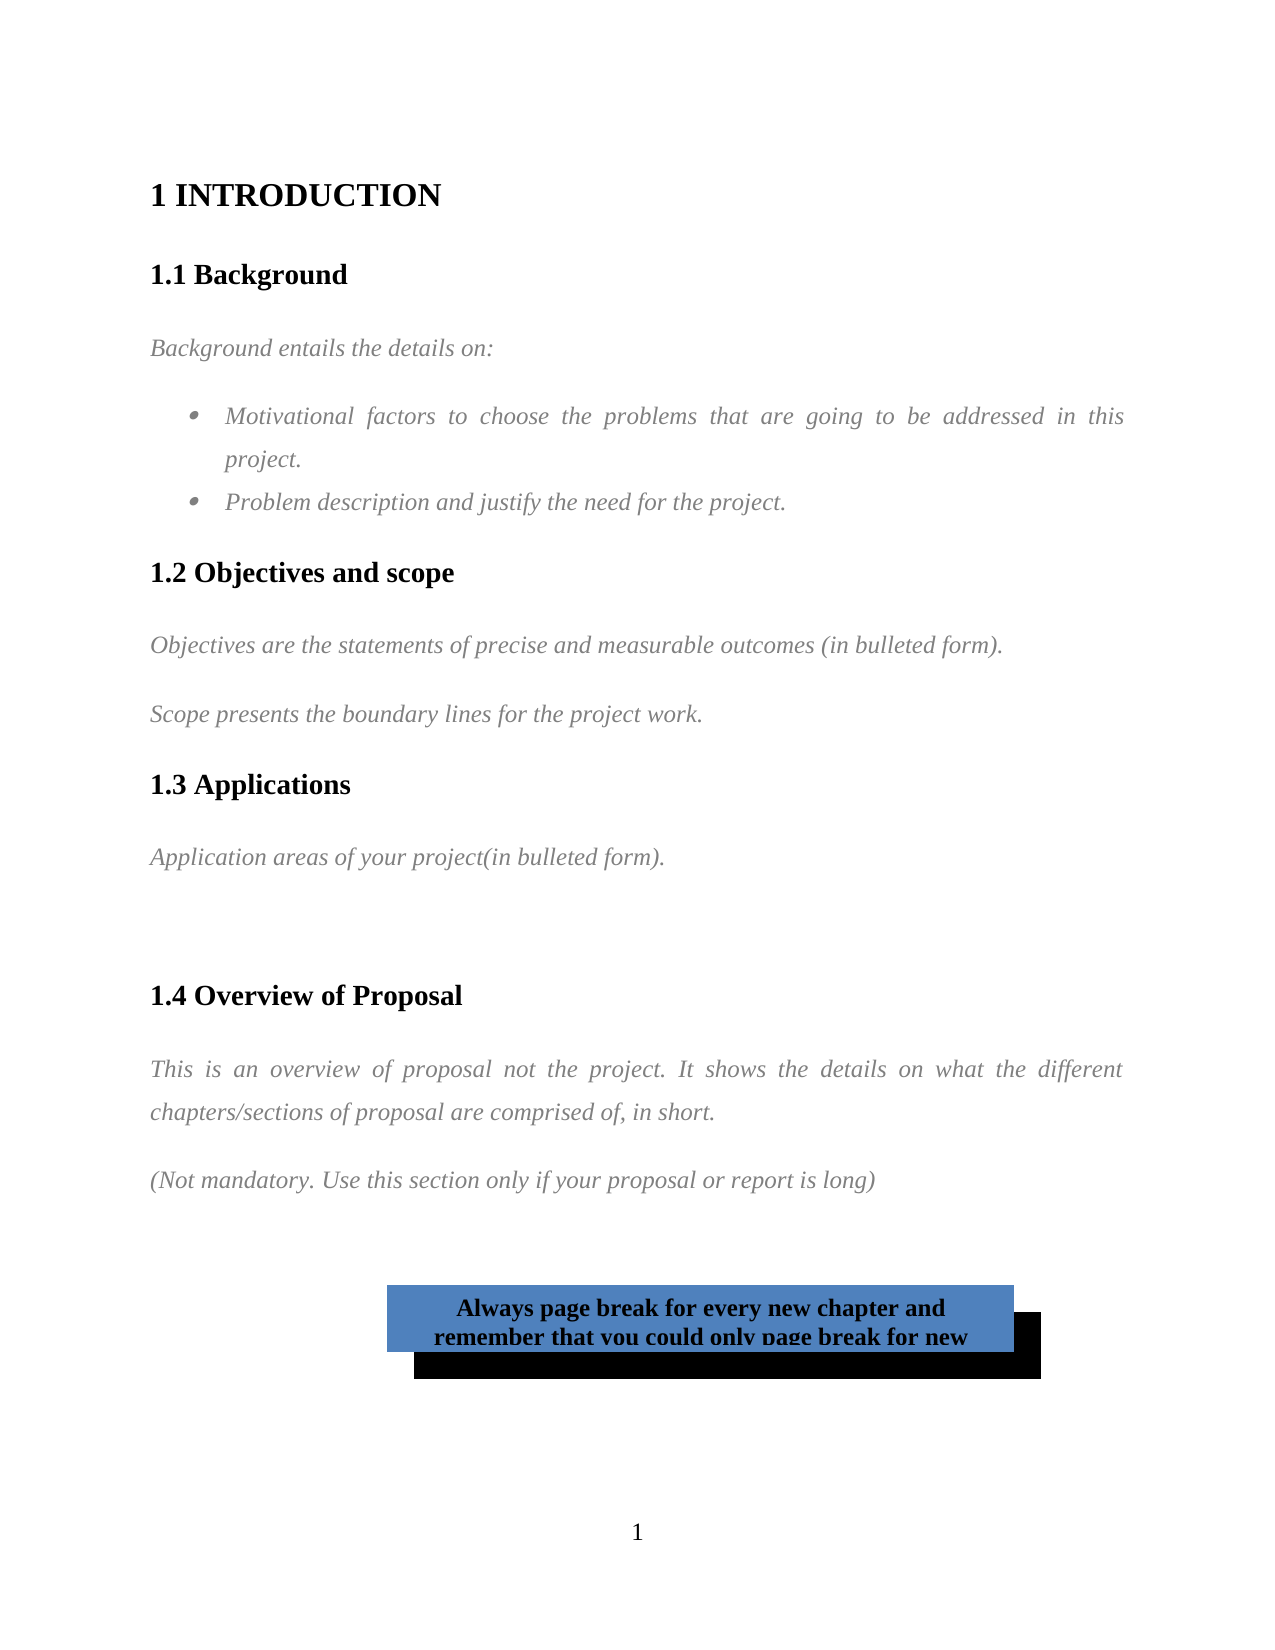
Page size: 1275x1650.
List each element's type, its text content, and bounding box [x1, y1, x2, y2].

text Objectives are the statements of precise and measurable outcomes (in bulleted form). [150, 631, 1125, 659]
subtitle 1.4 Overview of Proposal [150, 978, 1125, 1012]
text This is an overview of proposal not the project. It shows the details on what the different chapters/sections of proposal are comprised of, in short. [150, 1054, 1125, 1126]
list Motivational factors to choose the problems that are going to be addressed in this project. [187, 401, 1125, 473]
text (Not mandatory. Use this section only if your proposal or report is long) [150, 1165, 1125, 1194]
subtitle 1 INTRODUCTION [150, 175, 1125, 213]
subtitle 1.3 Applications [150, 767, 1125, 800]
text Scope presents the boundary lines for the project work. [150, 699, 1125, 727]
text Background entails the details on: [150, 333, 1125, 362]
list Problem description and justify the need for the project. [187, 487, 1125, 516]
text Application areas of your project(in bulleted form). [150, 842, 1125, 871]
subtitle 1.2 Objectives and scope [150, 555, 1125, 589]
subtitle 1.1 Background [150, 257, 1125, 291]
